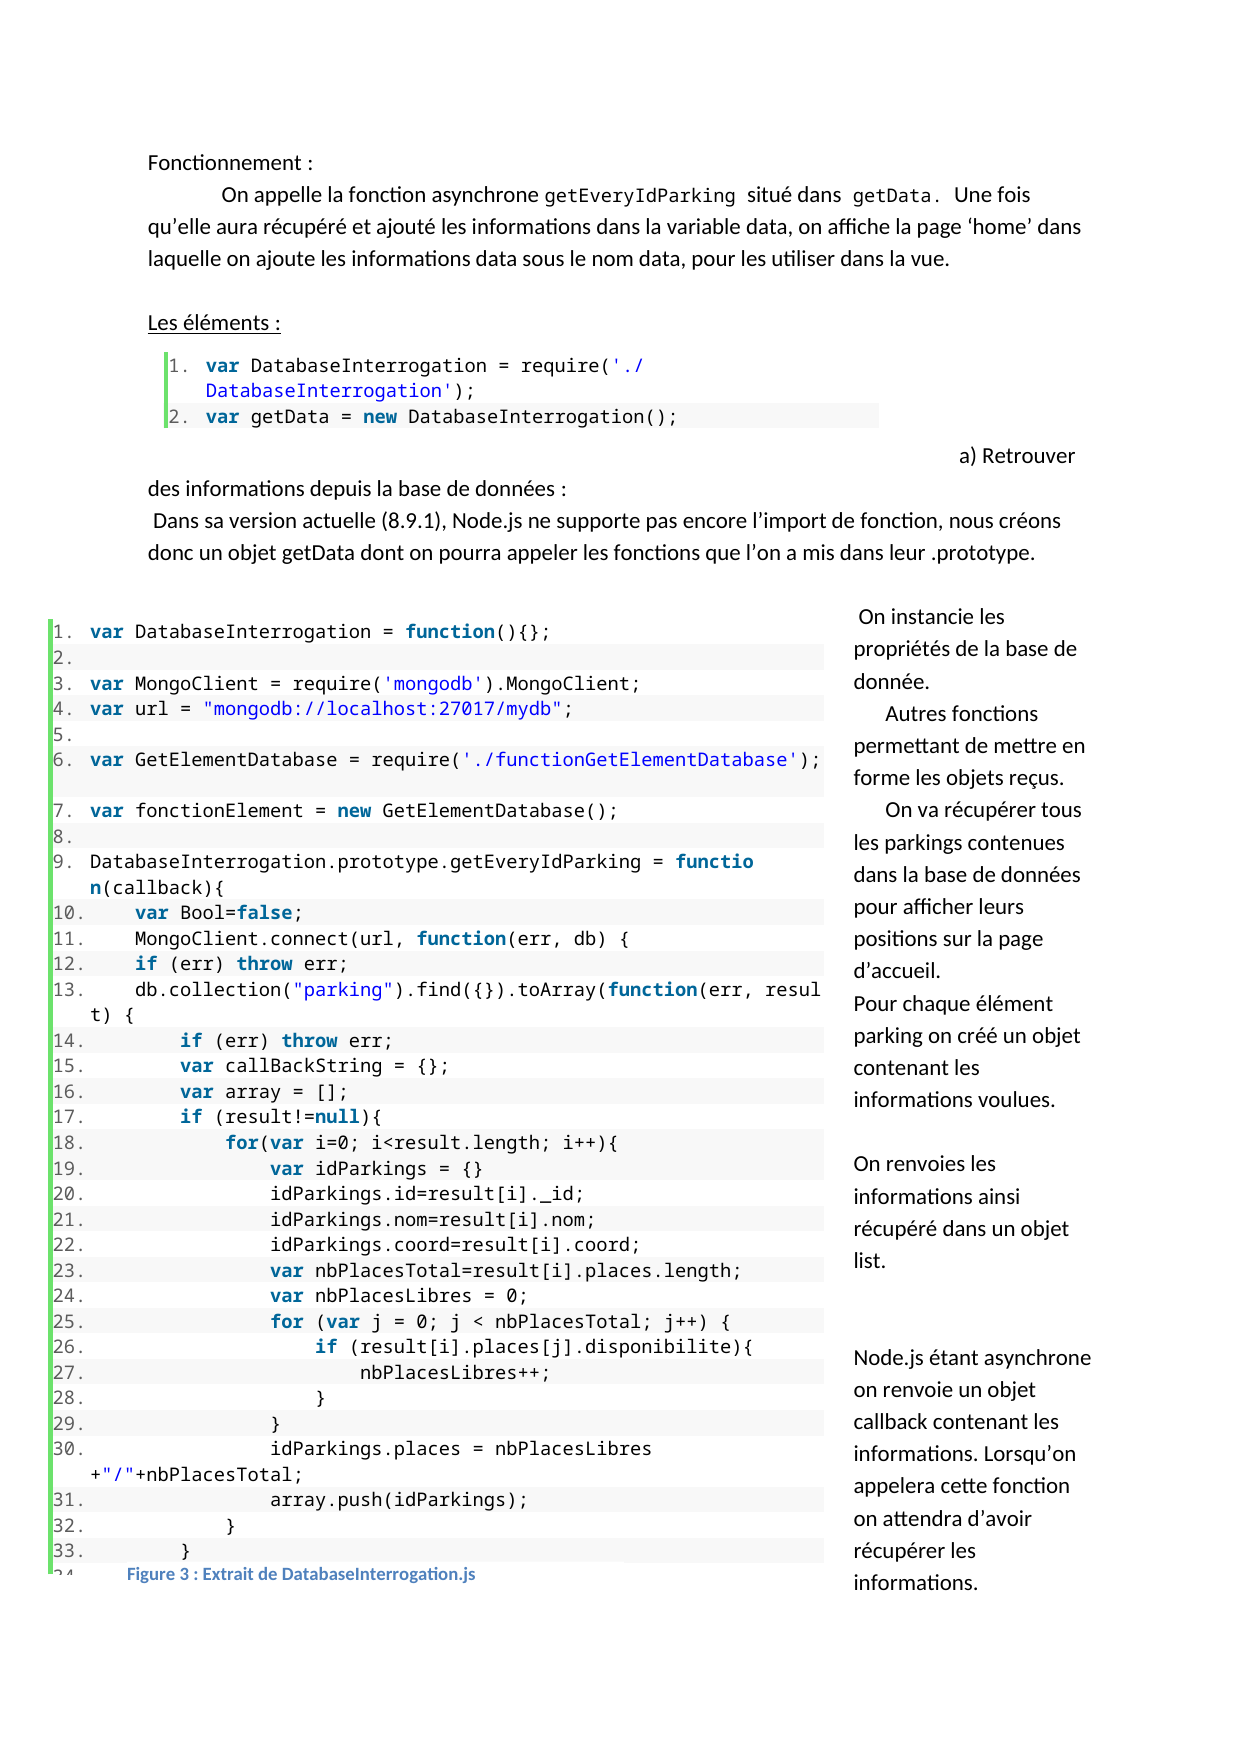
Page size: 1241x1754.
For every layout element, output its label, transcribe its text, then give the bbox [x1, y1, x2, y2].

text Fonctionnement : [148, 148, 1093, 176]
list On instancie les propriétés de la base de donnée. [148, 602, 1093, 695]
text On renvoies les informations ainsi récupéré dans un objet list. [148, 1149, 1093, 1274]
text Les éléments : [148, 308, 1093, 337]
text On appelle la fonction asynchrone getEveryIdParking situé dans getData. Une fois qu’elle aura récupéré et ajouté les informations dans la variable data, on affiche la page ‘home’ dans laquelle on ajoute les informations data sous le nom data, pour les utiliser dans la vue. [148, 180, 1093, 272]
text Node.js étant asynchrone on renvoie un objet callback contenant les informations. Lorsqu’on appelera cette fonction on attendra d’avoir récupérer les informations. [148, 1343, 1093, 1596]
text Pour chaque élément parking on créé un objet contenant les informations voulues. [148, 989, 1093, 1113]
text Dans sa version actuelle (8.9.1), Node.js ne supporte pas encore l’import de fonction, nous créons donc un objet getData dont on pourra appeler les fonctions que l’on a mis dans leur .prototype. [148, 506, 1093, 566]
text Autres fonctions permettant de mettre en forme les objets reçus. [148, 699, 1093, 791]
text a) Retrouver des informations depuis la base de données : [148, 441, 1093, 502]
text On va récupérer tous les parkings contenues dans la base de données pour afficher leurs positions sur la page d’accueil. [148, 796, 1093, 984]
